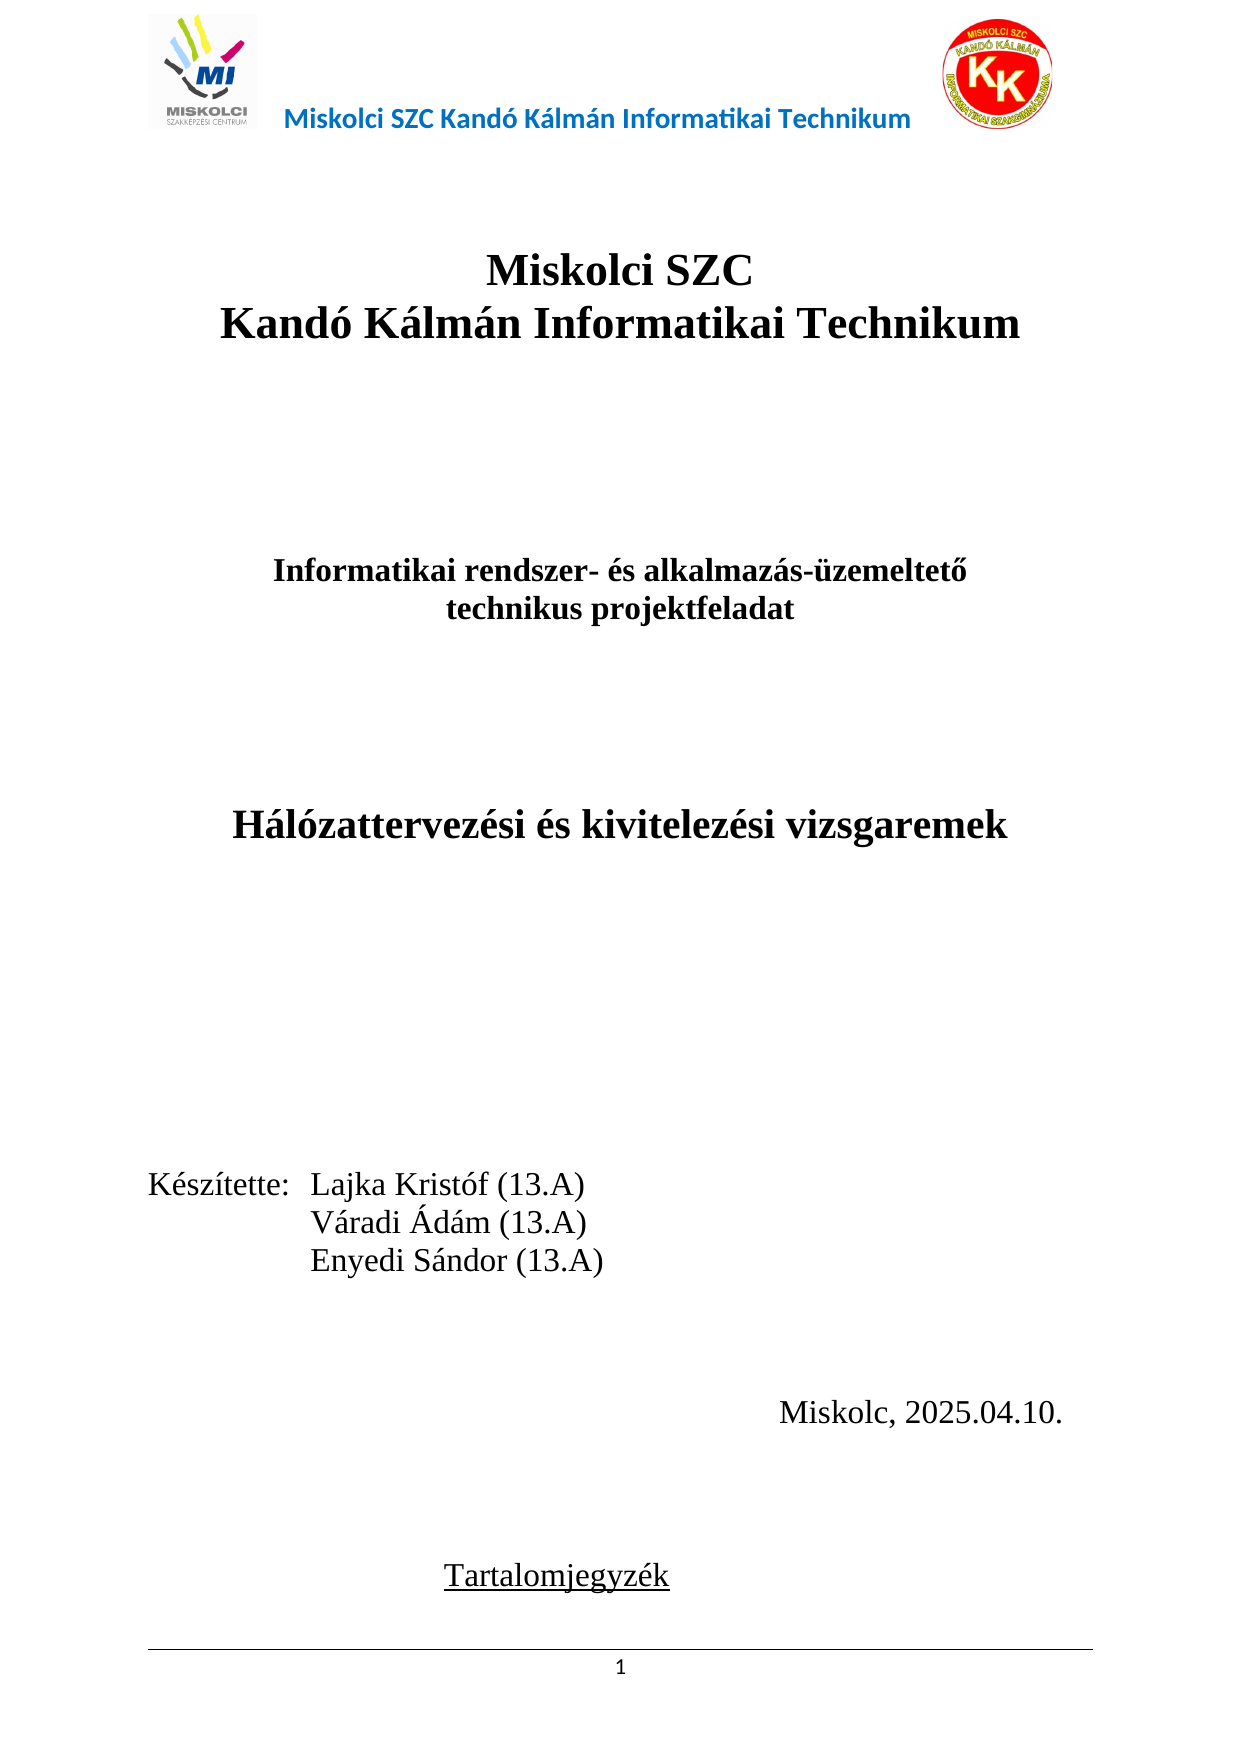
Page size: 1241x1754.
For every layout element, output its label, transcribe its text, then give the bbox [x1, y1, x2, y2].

text Enyedi Sándor (13.A) [148, 1240, 1093, 1279]
picture [942, 19, 1053, 129]
text Hálózattervezési és kivitelezési vizsgaremek [148, 799, 1093, 847]
text technikus projektfeladat [148, 588, 1093, 627]
text Miskolc, 2025.04.10. [148, 1392, 1093, 1430]
text Kandó Kálmán Informatikai Technikum [148, 296, 1093, 348]
text Informatikai rendszer- és alkalmazás-üzemeltető [148, 550, 1093, 588]
text Készítette: Lajka Kristóf (13.A) [148, 1164, 1093, 1202]
text Váradi Ádám (13.A) [148, 1202, 1093, 1240]
picture [147, 14, 258, 129]
text Miskolci SZC [148, 243, 1093, 296]
